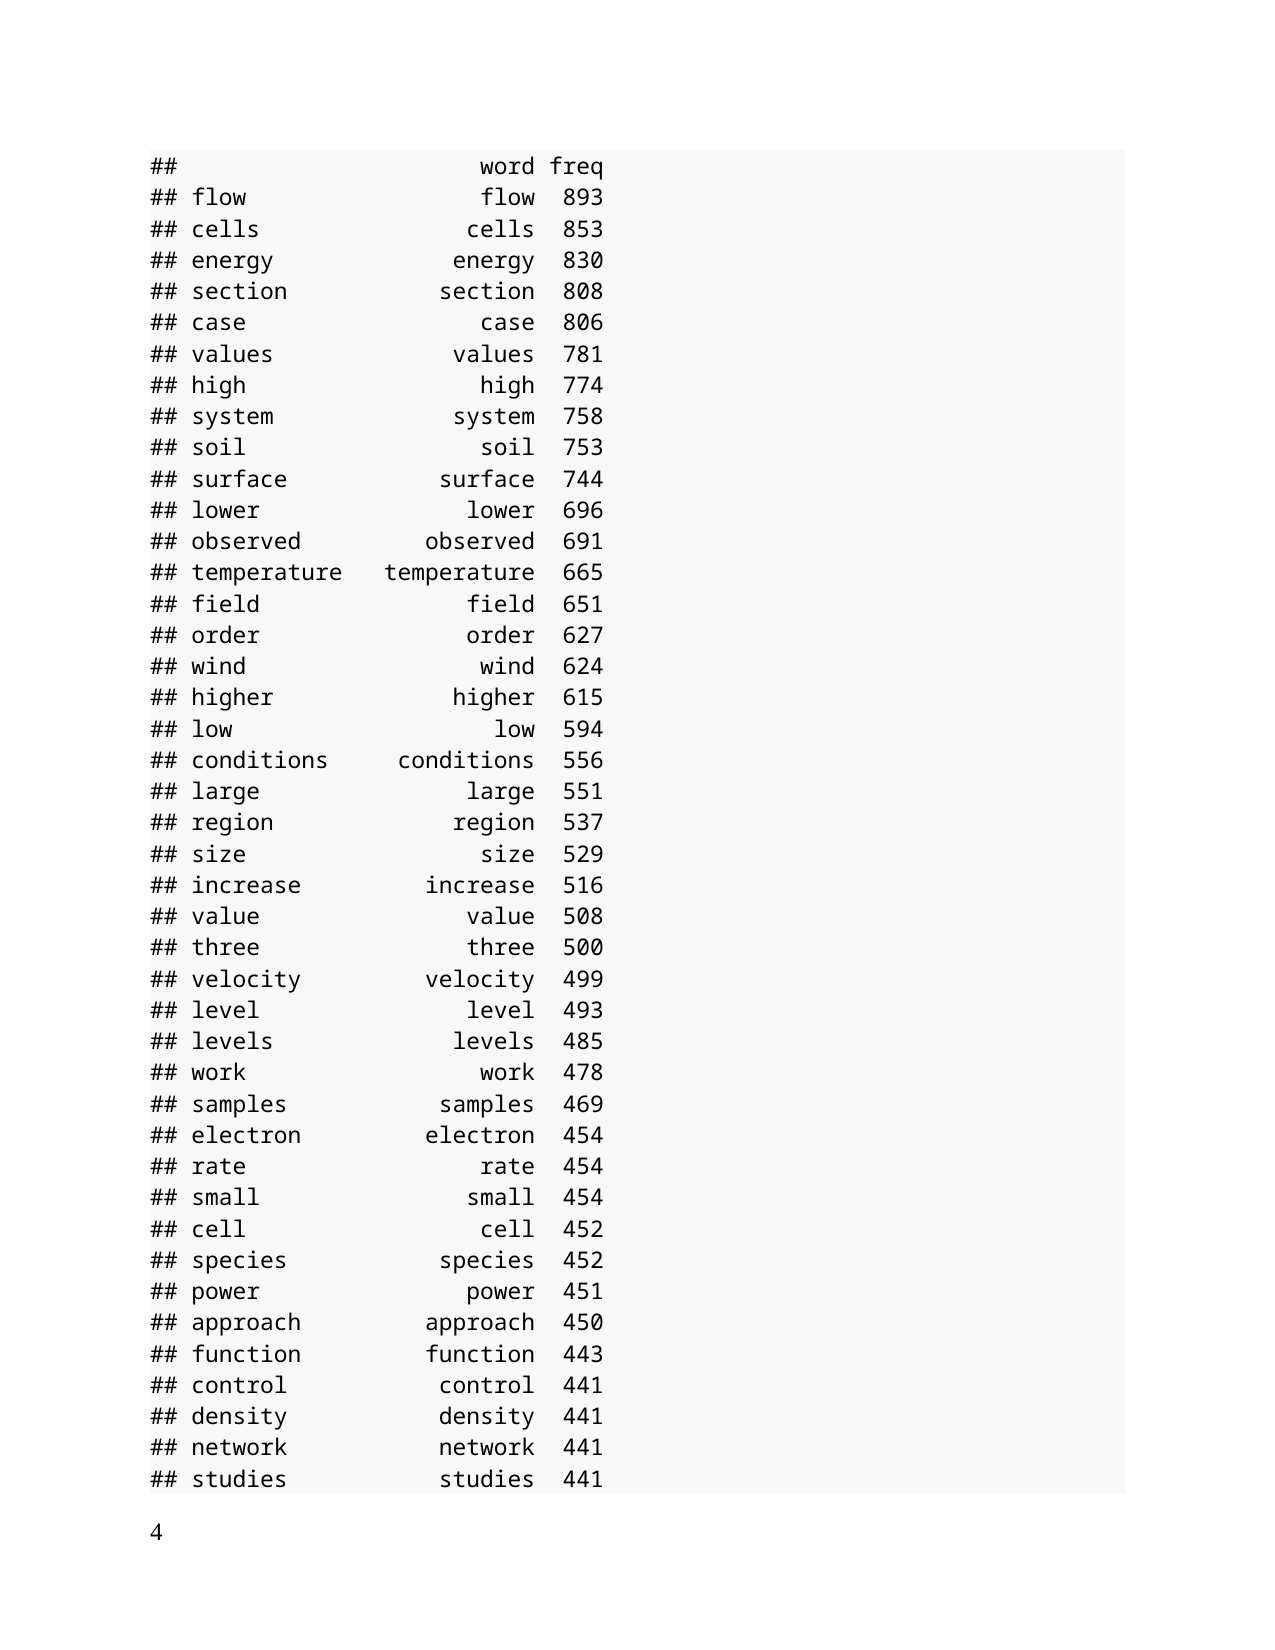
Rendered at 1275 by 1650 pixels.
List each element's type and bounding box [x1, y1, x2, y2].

text [150, 150, 1125, 1494]
